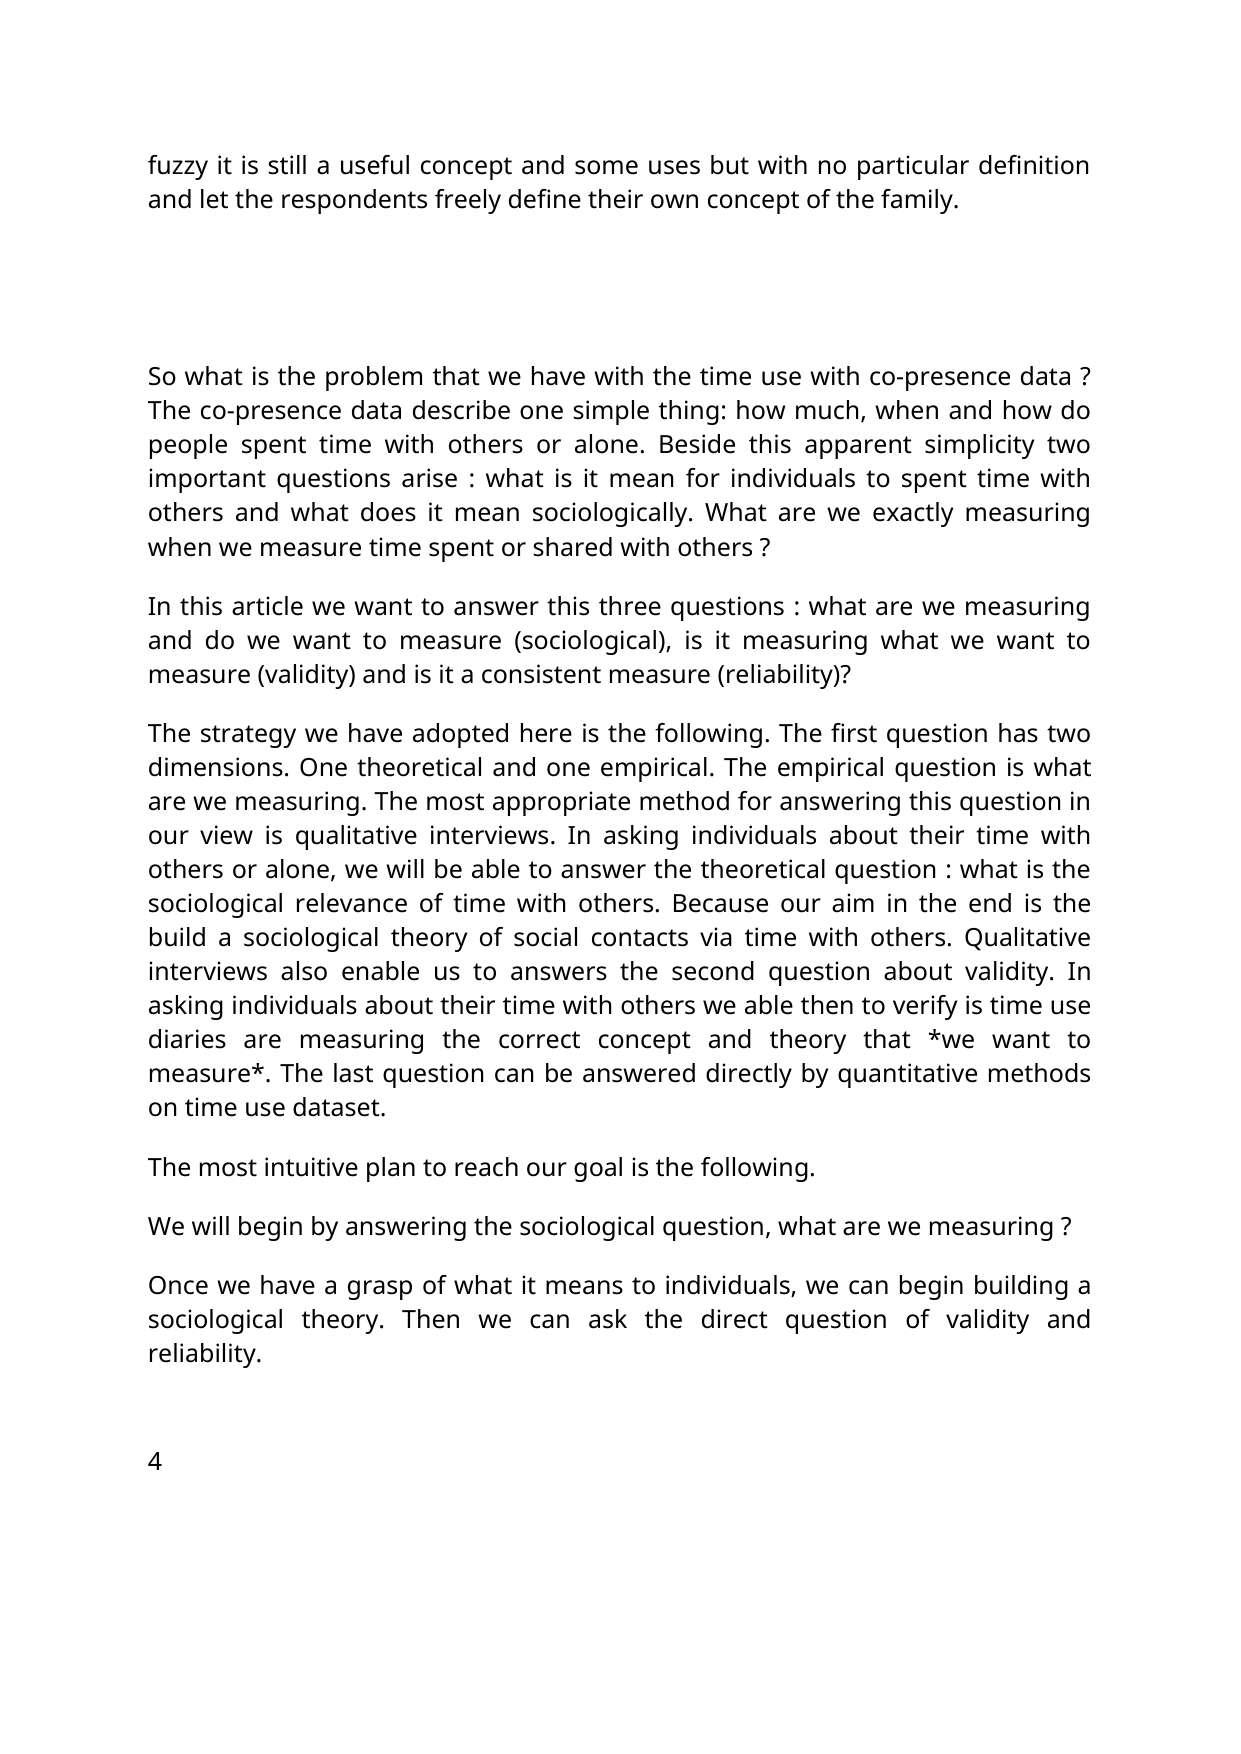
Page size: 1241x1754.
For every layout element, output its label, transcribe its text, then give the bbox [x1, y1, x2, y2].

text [148, 148, 1093, 216]
text The most intuitive plan to reach our goal is the following. [148, 1149, 1093, 1183]
text In this article we want to answer this three questions : what are we measuring and do we want to measure (sociological), is it measuring what we want to measure (validity) and is it a consistent measure (reliability)? [148, 588, 1093, 690]
text So what is the problem that we have with the time use with co-presence data ? The co-presence data describe one simple thing: how much, when and how do people spent time with others or alone. Beside this apparent simplicity two important questions arise : what is it mean for individuals to spent time with others and what does it mean sociologically. What are we exactly measuring when we measure time spent or shared with others ? [148, 359, 1093, 563]
text Once we have a grasp of what it means to individuals, we can begin building a sociological theory. Then we can ask the direct question of validity and reliability. [148, 1267, 1093, 1369]
text The strategy we have adopted here is the following. The first question has two dimensions. One theoretical and one empirical. The empirical question is what are we measuring. The most appropriate method for answering this question in our view is qualitative interviews. In asking individuals about their time with others or alone, we will be able to answer the theoretical question : what is the sociological relevance of time with others. Because our aim in the end is the build a sociological theory of social contacts via time with others. Qualitative interviews also enable us to answers the second question about validity. In asking individuals about their time with others we able then to verify is time use diaries are measuring the correct concept and theory that *we want to measure*. The last question can be answered directly by quantitative methods on time use dataset. [148, 715, 1093, 1124]
text We will begin by answering the sociological question, what are we measuring ? [148, 1208, 1093, 1242]
